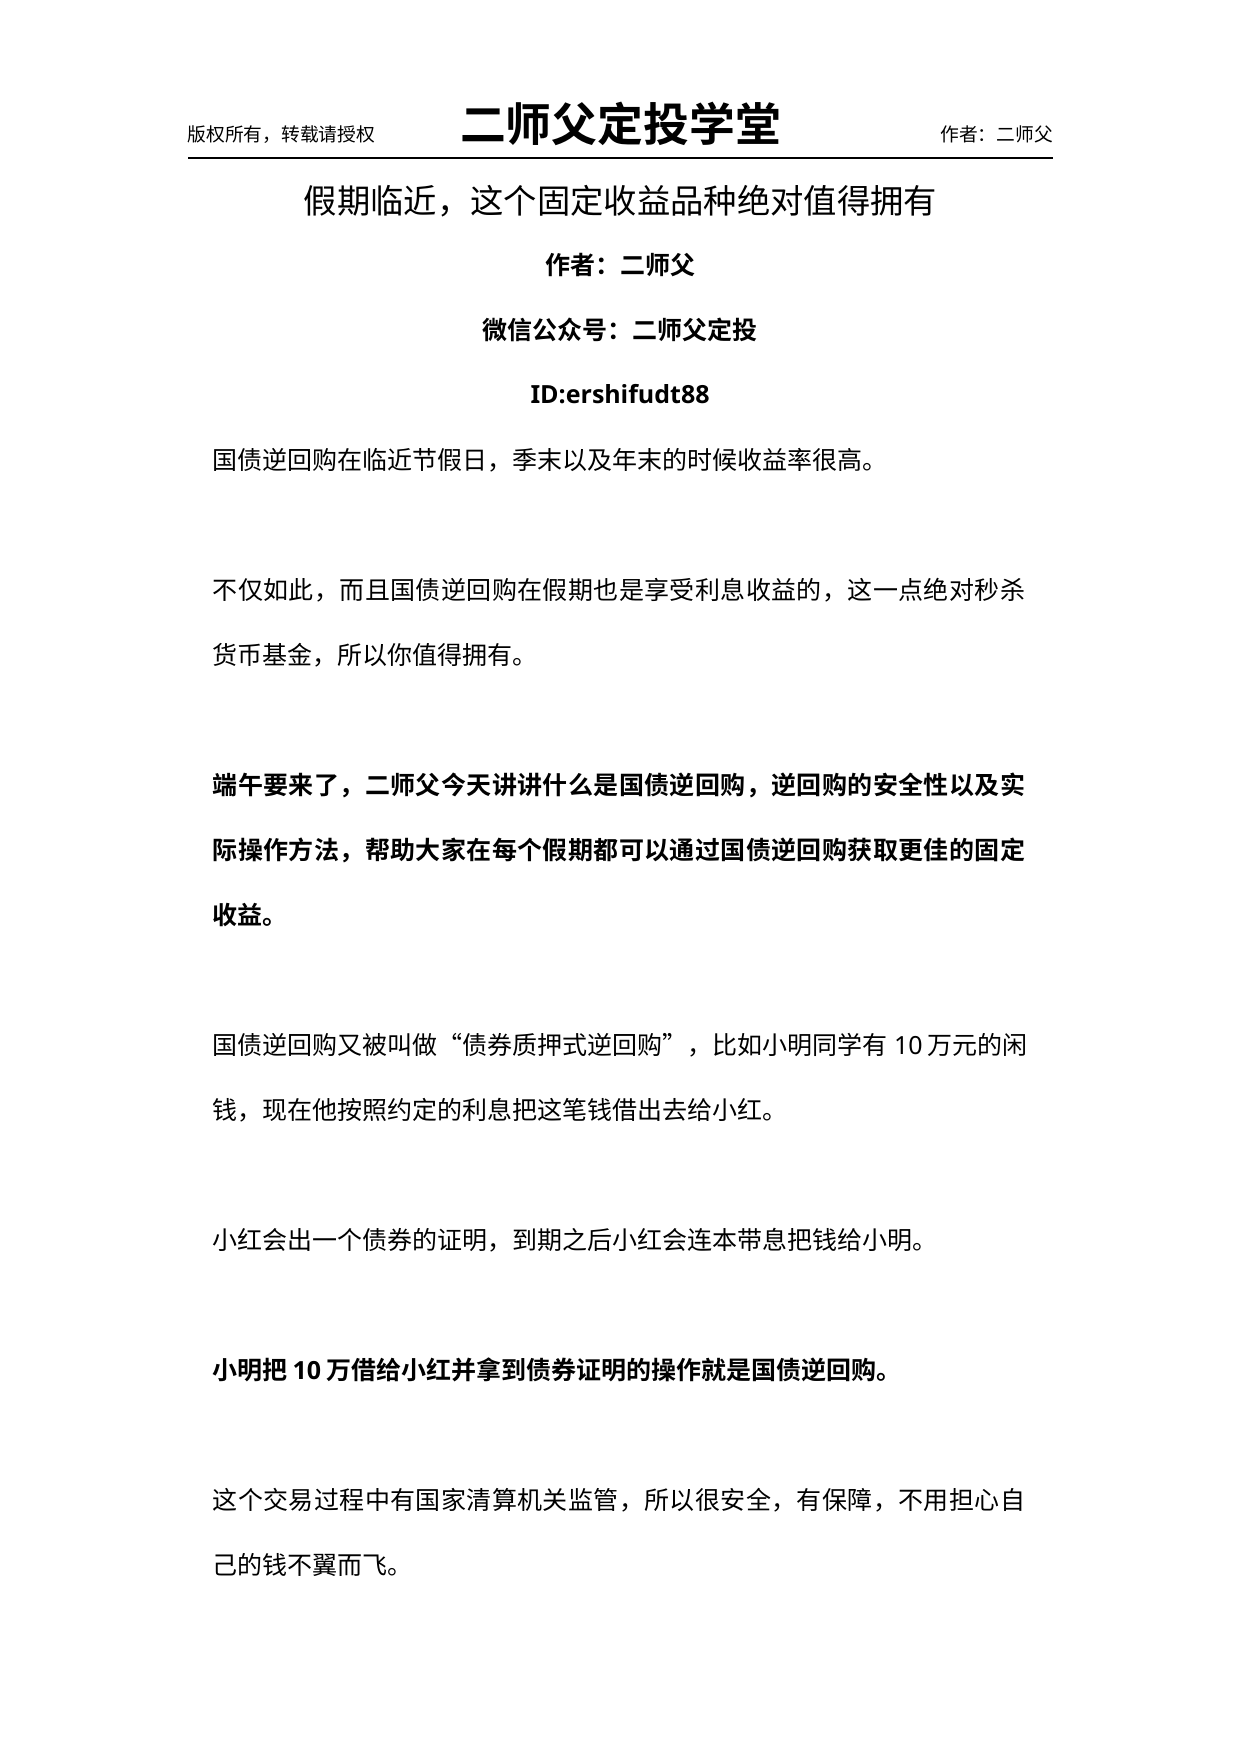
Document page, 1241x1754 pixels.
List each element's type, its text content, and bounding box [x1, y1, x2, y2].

text 假期临近，这个固定收益品种绝对值得拥有 [187, 166, 1053, 231]
text 小红会出一个债券的证明，到期之后小红会连本带息把钱给小明。 [212, 1206, 1028, 1271]
text 作者：二师父 [187, 231, 1053, 296]
text 微信公众号：二师父定投 [187, 296, 1053, 361]
text 不仅如此，而且国债逆回购在假期也是享受利息收益的，这一点绝对秒杀货币基金，所以你值得拥有。 [212, 556, 1028, 686]
text 这个交易过程中有国家清算机关监管，所以很安全，有保障，不用担心自己的钱不翼而飞。 [212, 1466, 1028, 1596]
text 国债逆回购在临近节假日，季末以及年末的时候收益率很高。 [212, 426, 1028, 491]
text 国债逆回购又被叫做“债券质押式逆回购”，比如小明同学有10万元的闲钱，现在他按照约定的利息把这笔钱借出去给小红。 [212, 1011, 1028, 1141]
text 端午要来了，二师父今天讲讲什么是国债逆回购，逆回购的安全性以及实际操作方法，帮助大家在每个假期都可以通过国债逆回购获取更佳的固定收益。 [212, 751, 1028, 946]
text ID:ershifudt88 [187, 361, 1053, 426]
text 小明把10万借给小红并拿到债券证明的操作就是国债逆回购。 [212, 1336, 1028, 1401]
